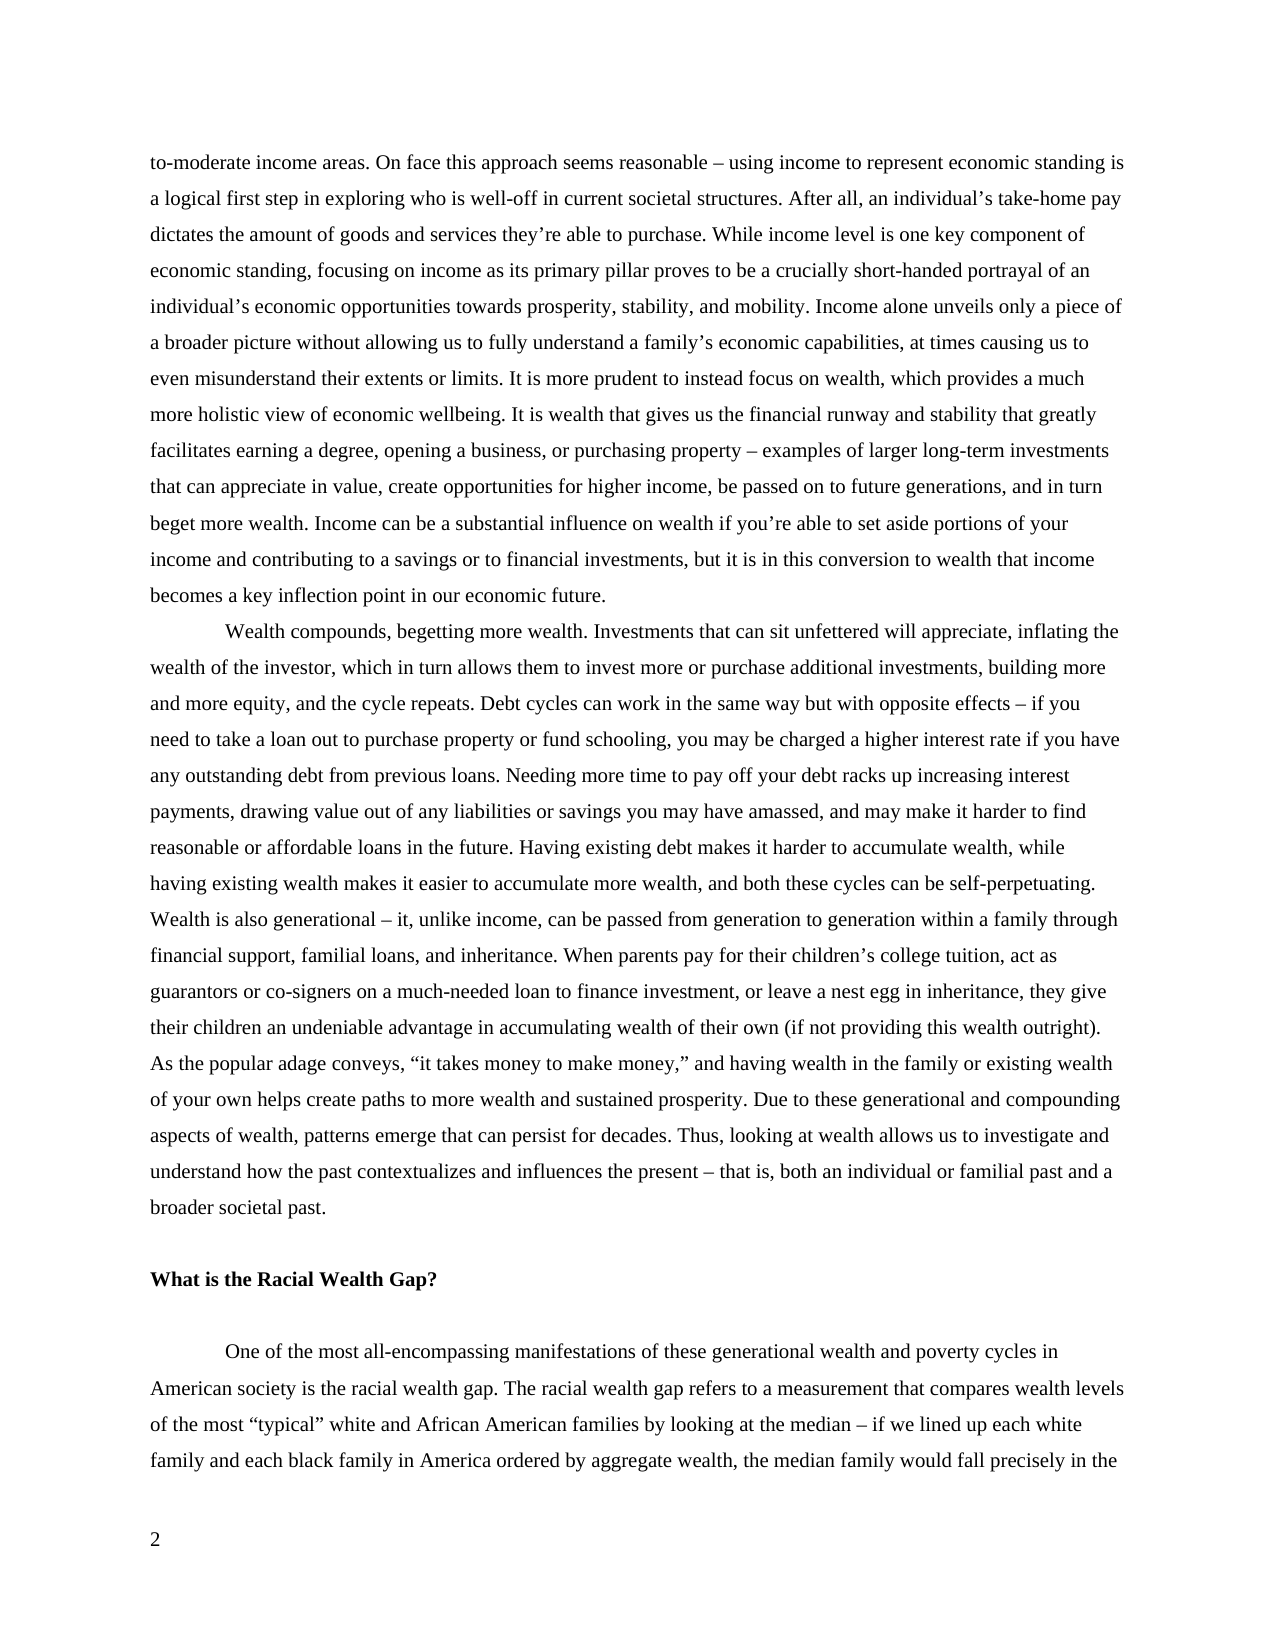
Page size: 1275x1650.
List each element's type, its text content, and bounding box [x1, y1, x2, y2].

text What is the Racial Wealth Gap? [150, 1267, 1125, 1291]
text Wealth compounds, begetting more wealth. Investments that can sit unfettered will appreciate, inflating the wealth of the investor, which in turn allows them to invest more or purchase additional investments, building more and more equity, and the cycle repeats. Debt cycles can work in the same way but with opposite effects – if you need to take a loan out to purchase property or fund schooling, you may be charged a higher interest rate if you have any outstanding debt from previous loans. Needing more time to pay off your debt racks up increasing interest payments, drawing value out of any liabilities or savings you may have amassed, and may make it harder to find reasonable or affordable loans in the future. Having existing debt makes it harder to accumulate wealth, while having existing wealth makes it easier to accumulate more wealth, and both these cycles can be self-perpetuating. Wealth is also generational – it, unlike income, can be passed from generation to generation within a family through financial support, familial loans, and inheritance. When parents pay for their children’s college tuition, act as guarantors or co-signers on a much-needed loan to finance investment, or leave a nest egg in inheritance, they give their children an undeniable advantage in accumulating wealth of their own (if not providing this wealth outright). As the popular adage conveys, “it takes money to make money,” and having wealth in the family or existing wealth of your own helps create paths to more wealth and sustained prosperity. Due to these generational and compounding aspects of wealth, patterns emerge that can persist for decades. Thus, looking at wealth allows us to investigate and understand how the past contextualizes and influences the present – that is, both an individual or familial past and a broader societal past. [150, 618, 1125, 1219]
